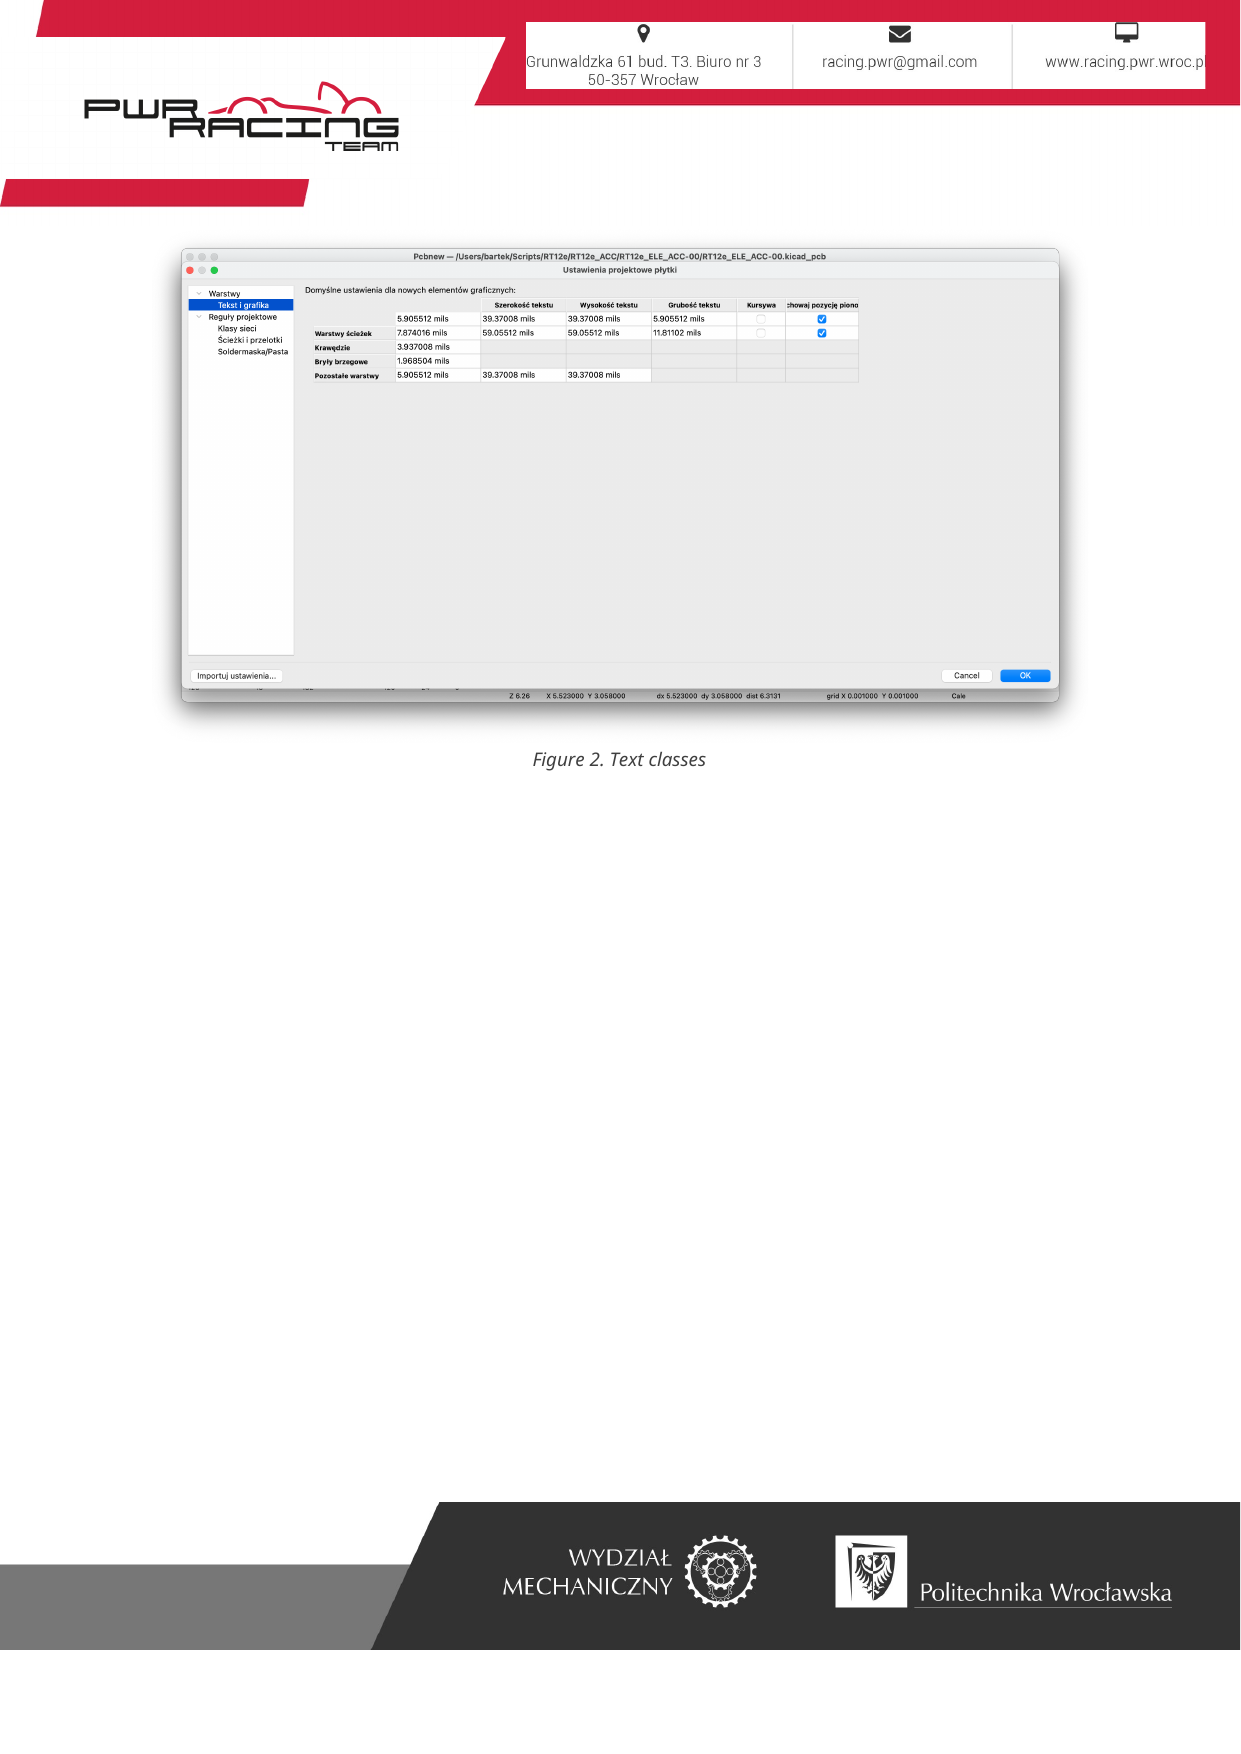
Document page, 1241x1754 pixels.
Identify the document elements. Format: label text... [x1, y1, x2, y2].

picture [0, 1502, 1241, 1650]
picture [0, 0, 1241, 747]
